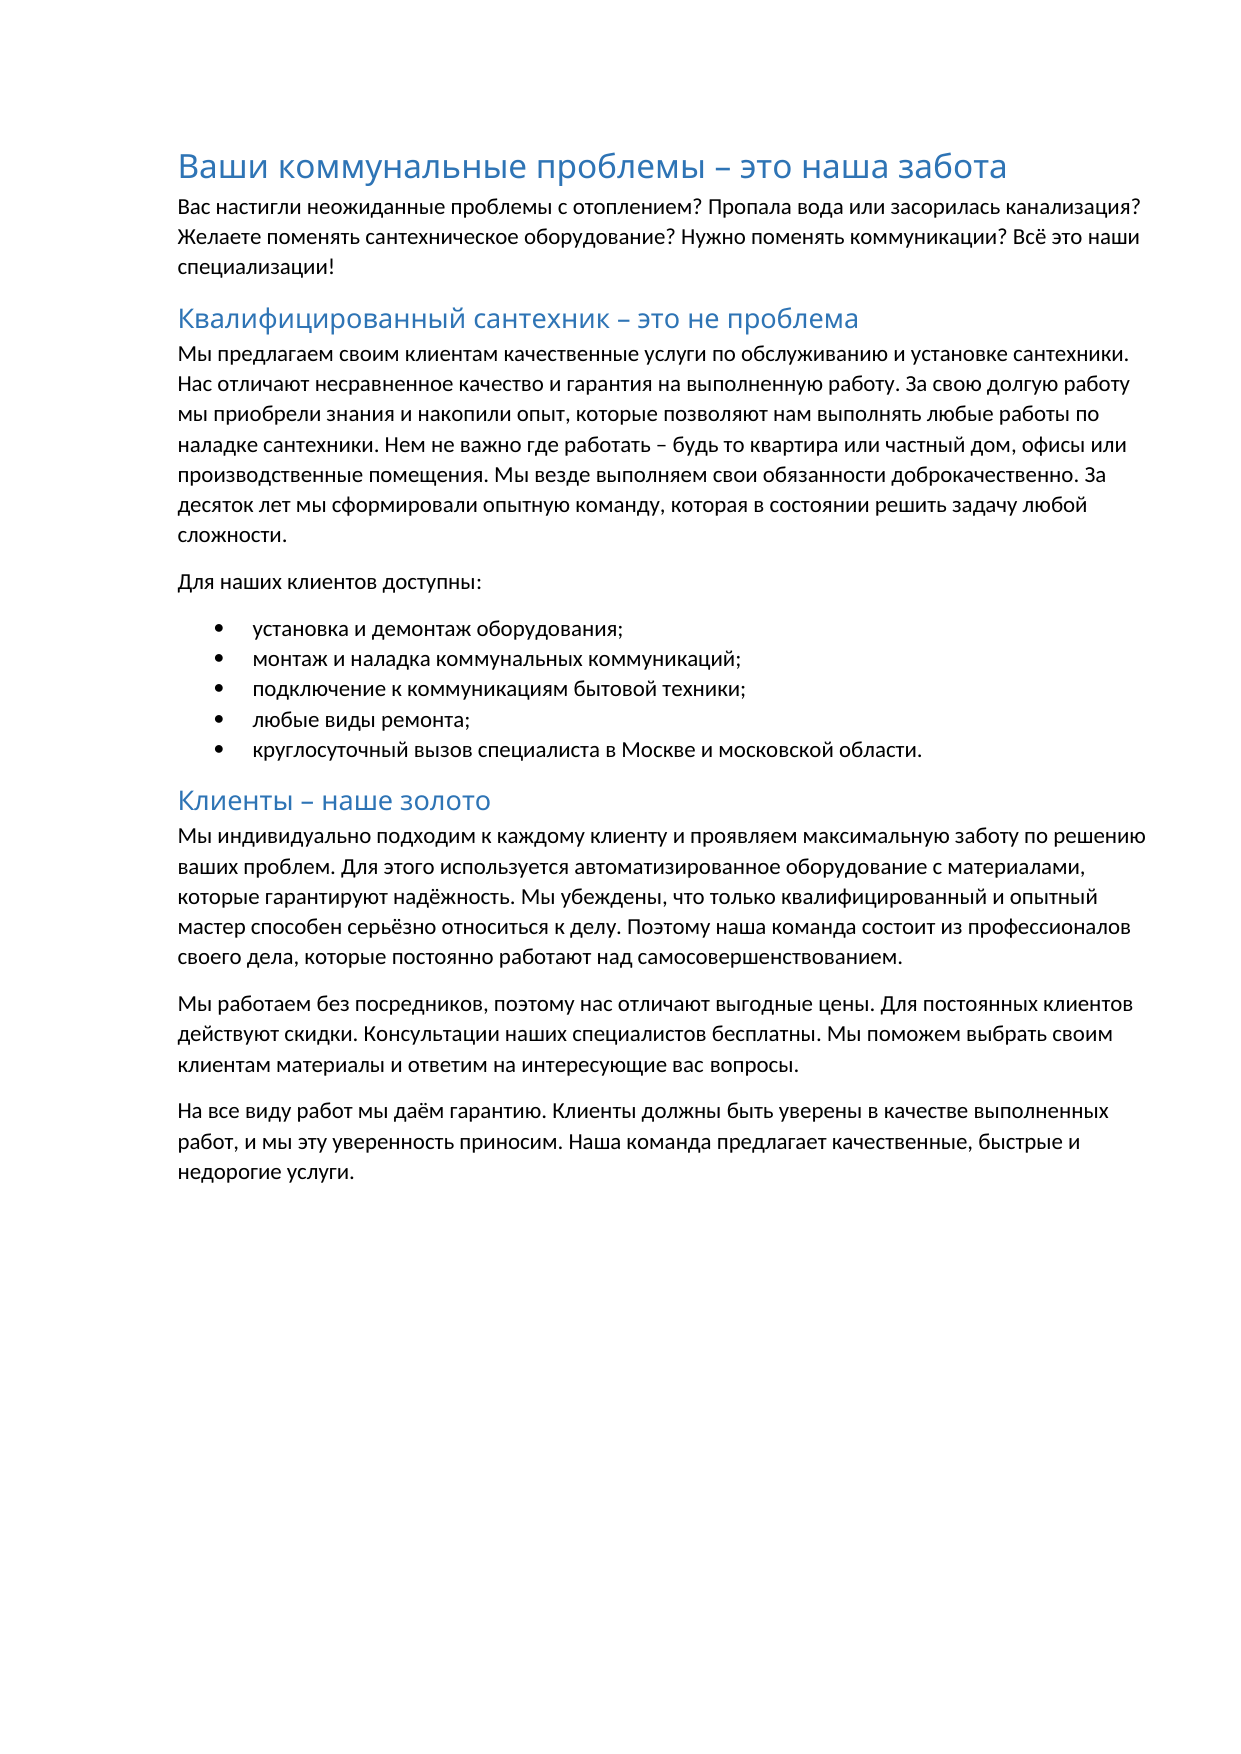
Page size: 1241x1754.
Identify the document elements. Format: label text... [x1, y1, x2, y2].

subtitle Ваши коммунальные проблемы – это наша забота [177, 143, 1152, 188]
subtitle Клиенты – наше золото [177, 782, 1152, 819]
text Мы индивидуально подходим к каждому клиенту и проявляем максимальную заботу по решению ваших проблем. Для этого используется автоматизированное оборудование с материалами, которые гарантируют надёжность. Мы убеждены, что только квалифицированный и опытный мастер способен серьёзно относиться к делу. Поэтому наша команда состоит из профессионалов своего дела, которые постоянно работают над самосовершенствованием. [177, 822, 1152, 971]
list подключение к коммуникациям бытовой техники; [215, 674, 1152, 703]
text Мы предлагаем своим клиентам качественные услуги по обслуживанию и установке сантехники. Нас отличают несравненное качество и гарантия на выполненную работу. За свою долгую работу мы приобрели знания и накопили опыт, которые позволяют нам выполнять любые работы по наладке сантехники. Нем не важно где работать – будь то квартира или частный дом, офисы или производственные помещения. Мы везде выполняем свои обязанности доброкачественно. За десяток лет мы сформировали опытную команду, которая в состоянии решить задачу любой сложности. [177, 339, 1152, 548]
text Вас настигли неожиданные проблемы с отоплением? Пропала вода или засорилась канализация? Желаете поменять сантехническое оборудование? Нужно поменять коммуникации? Всё это наши специализации! [177, 192, 1152, 281]
list любые виды ремонта; [215, 705, 1152, 733]
text На все виду работ мы даём гарантию. Клиенты должны быть уверены в качестве выполненных работ, и мы эту уверенность приносим. Наша команда предлагает качественные, быстрые и недорогие услуги. [177, 1097, 1152, 1185]
list монтаж и наладка коммунальных коммуникаций; [215, 644, 1152, 672]
list круглосуточный вызов специалиста в Москве и московской области. [215, 735, 1152, 763]
text Для наших клиентов доступны: [177, 567, 1152, 595]
subtitle Квалифицированный сантехник – это не проблема [177, 299, 1152, 336]
list установка и демонтаж оборудования; [215, 614, 1152, 642]
text Мы работаем без посредников, поэтому нас отличают выгодные цены. Для постоянных клиентов действуют скидки. Консультации наших специалистов бесплатны. Мы поможем выбрать своим клиентам материалы и ответим на интересующие вас вопросы. [177, 989, 1152, 1078]
